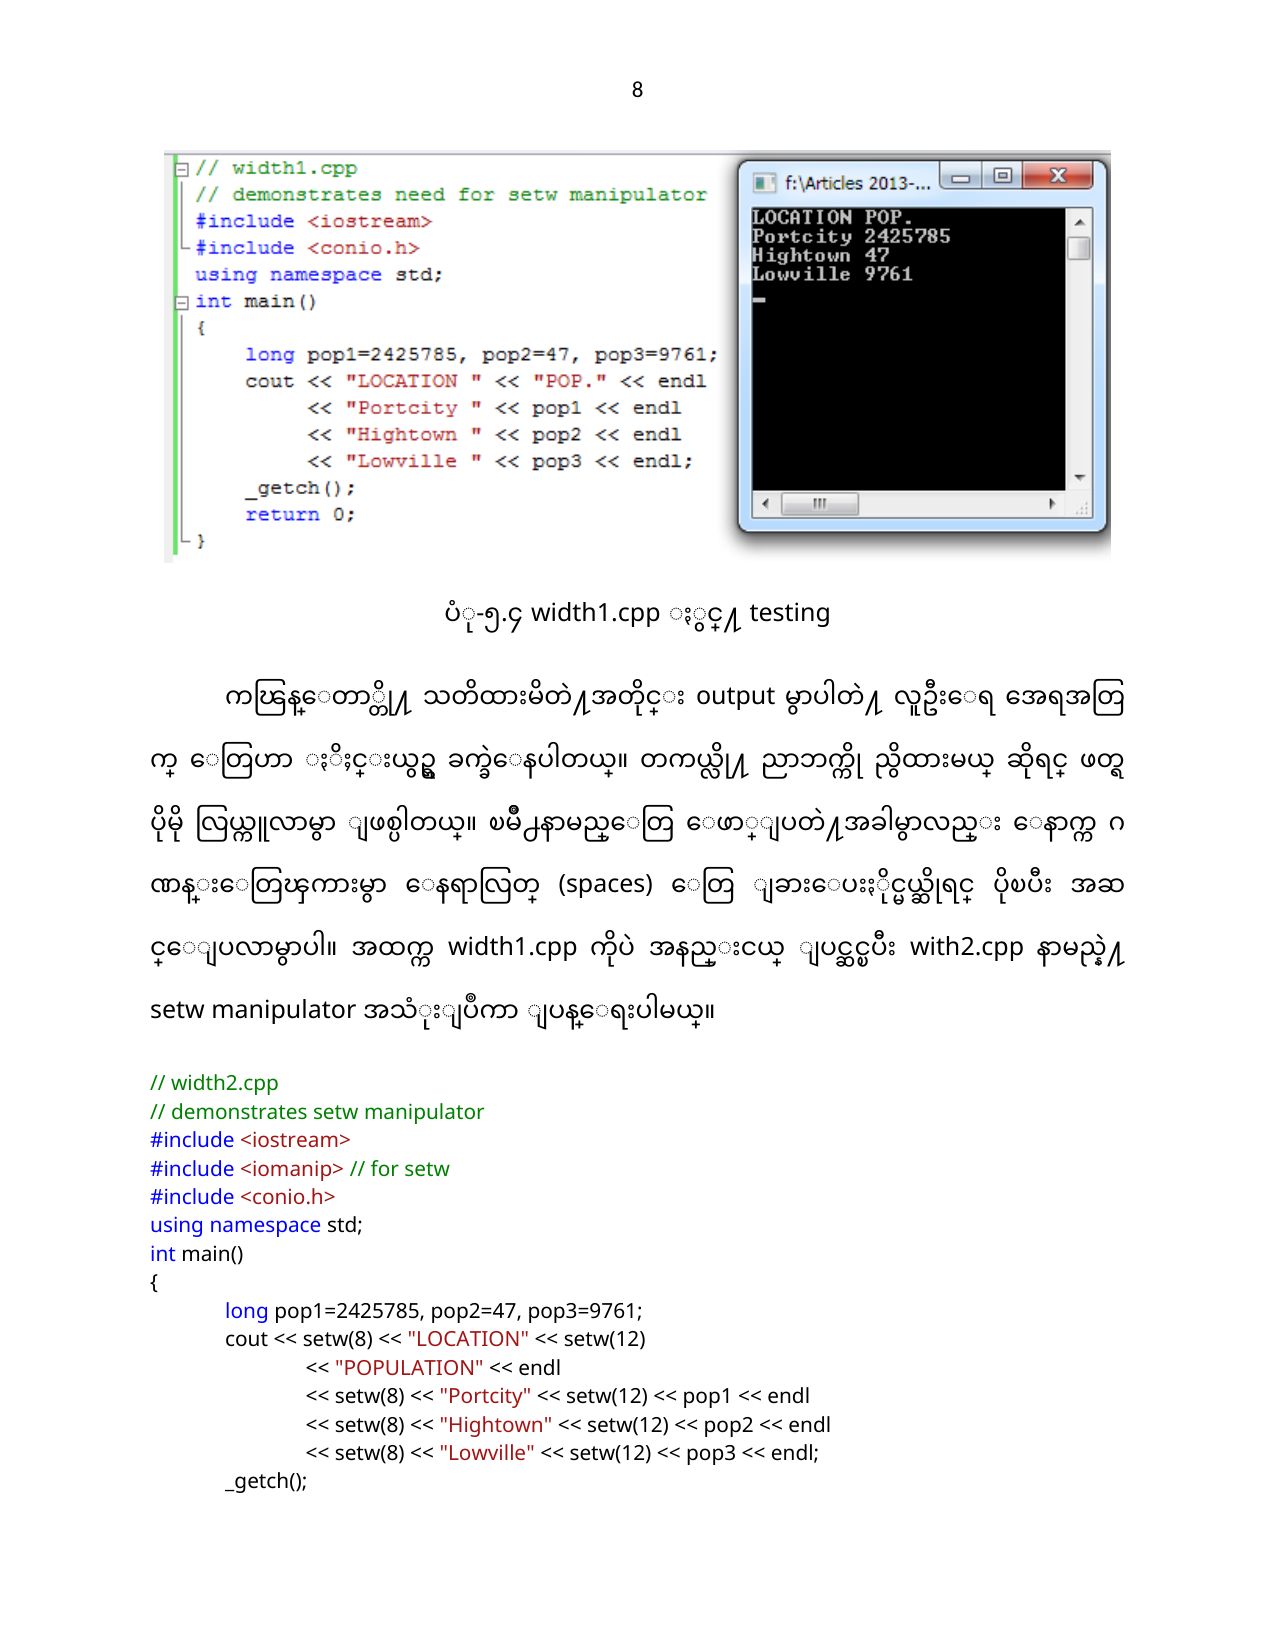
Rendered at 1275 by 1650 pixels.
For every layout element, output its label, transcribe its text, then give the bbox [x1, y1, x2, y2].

text #include <conio.h> [150, 1182, 1125, 1211]
text << setw(8) << "Hightown" << setw(12) << pop2 << endl [150, 1410, 1125, 1438]
text { [150, 1267, 1125, 1296]
text << "POPULATION" << endl [150, 1353, 1125, 1381]
text #include <iomanip> // for setw [150, 1154, 1125, 1182]
text ကၽြန္ေတာ္တို႔ သတိထားမိတဲ႔အတိုင္း output မွာပါတဲ႔ လူဦးေရ အေရအတြက္ ေတြဟာ ႏိႈင္းယွဥ္ရ ခက္ခဲေနပါတယ္။ တကယ္လို႔ ညာဘက္ကို ညွိထားမယ္ ဆိုရင္ ဖတ္ရ ပိုမို လြယ္ကူလာမွာ ျဖစ္ပါတယ္။ ၿမိဳ႕နာမည္ေတြ ေဖာ္ျပတဲ႔အခါမွာလည္း ေနာက္က ဂဏန္းေတြၾကားမွာ ေနရာလြတ္ (spaces) ေတြ ျခားေပးႏိုင္မယ္ဆိုရင္ ပိုၿပီး အဆင္ေျပလာမွာပါ။ အထက္က width1.cpp ကိုပဲ အနည္းငယ္ ျပင္ဆင္ၿပီး with2.cpp နာမည္နဲ႔ setw manipulator အသံုးျပဳကာ ျပန္ေရးပါမယ္။ [150, 671, 1125, 1039]
picture [164, 150, 1111, 563]
text int main() [150, 1239, 1125, 1267]
text long pop1=2425785, pop2=47, pop3=9761; [150, 1296, 1125, 1324]
text using namespace std; [150, 1211, 1125, 1239]
text << setw(8) << "Lowville" << setw(12) << pop3 << endl; [150, 1438, 1125, 1467]
text ပံု-၅.၄ width1.cpp ႏွင္႔ testing [150, 588, 1125, 642]
text _getch(); [150, 1467, 1125, 1495]
text #include <iostream> [150, 1125, 1125, 1154]
text // width2.cpp [150, 1068, 1125, 1097]
text cout << setw(8) << "LOCATION" << setw(12) [150, 1324, 1125, 1353]
text // demonstrates setw manipulator [150, 1097, 1125, 1125]
text << setw(8) << "Portcity" << setw(12) << pop1 << endl [150, 1381, 1125, 1410]
